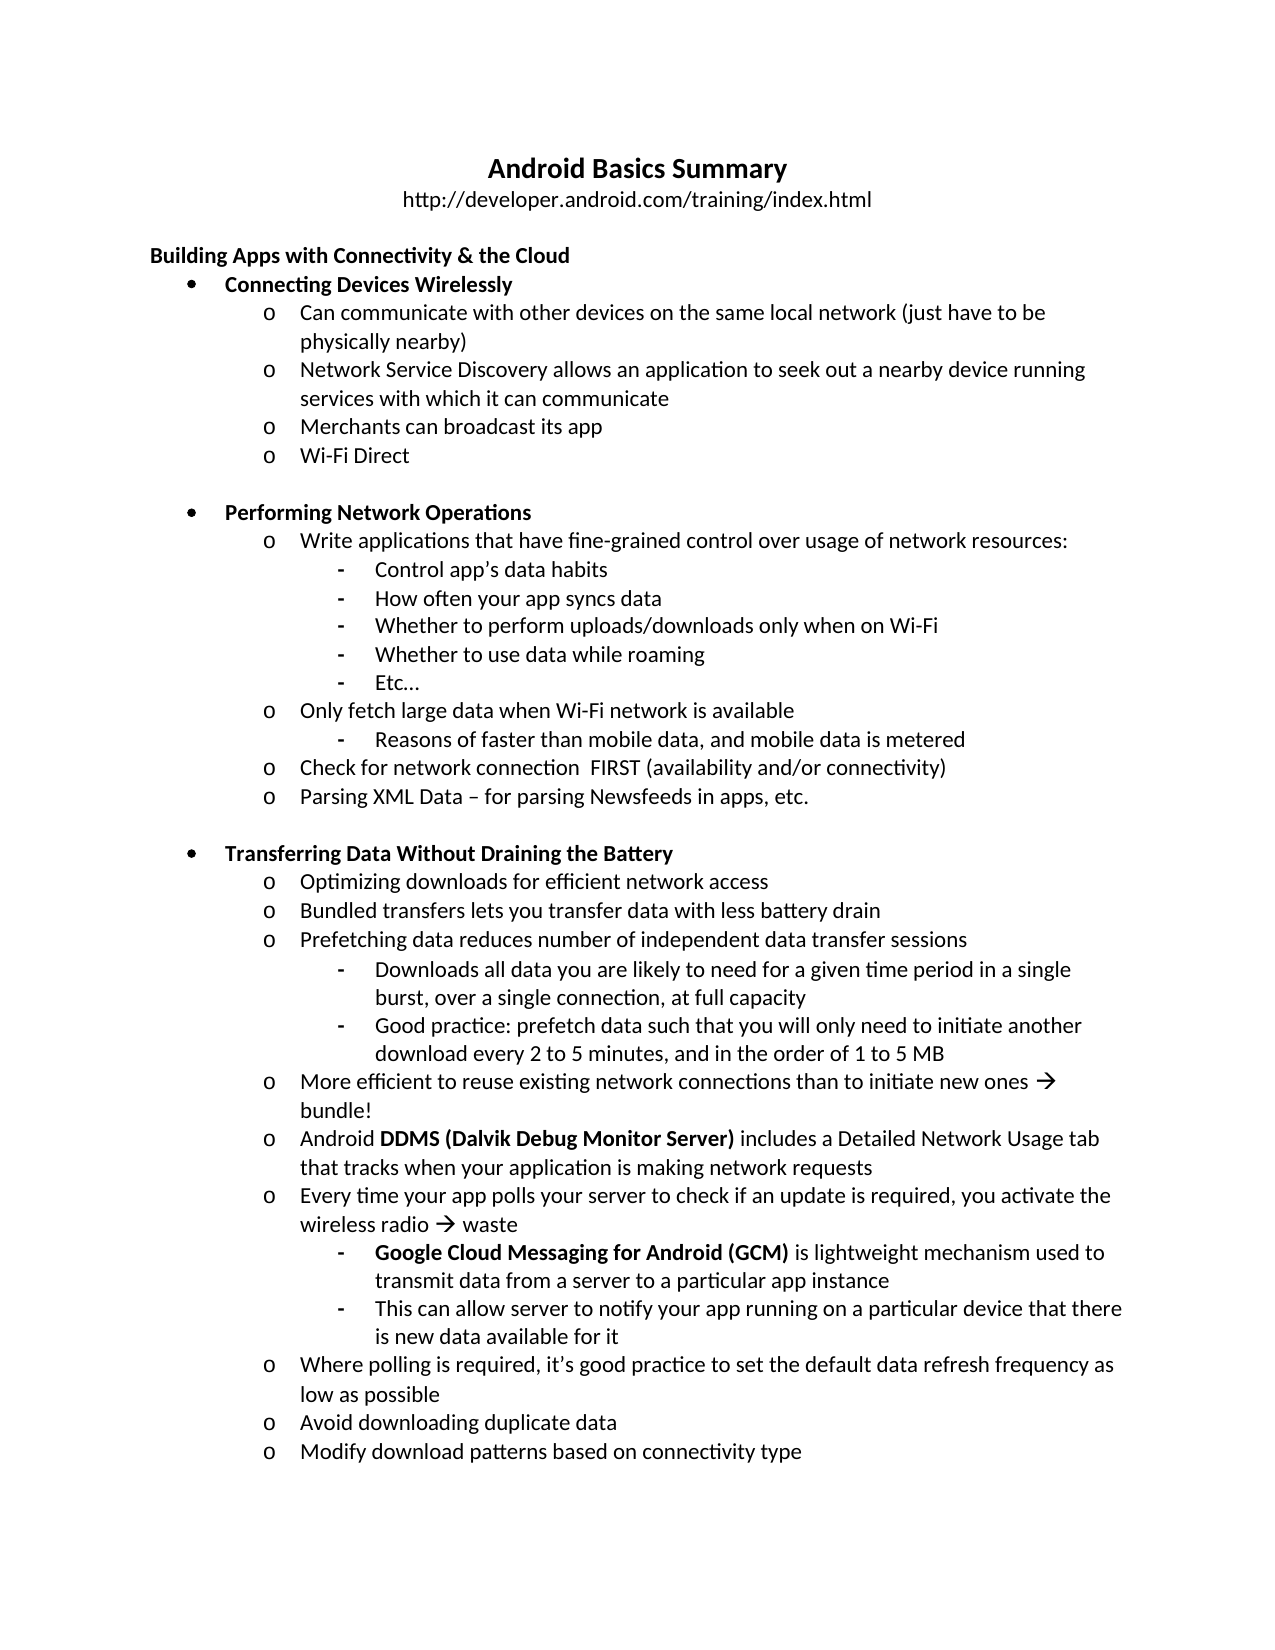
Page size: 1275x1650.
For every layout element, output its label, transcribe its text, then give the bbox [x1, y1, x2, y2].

list Android DDMS (Dalvik Debug Monitor Server) includes a Detailed Network Usage tab that tracks when your application is making network requests [262, 1124, 1125, 1181]
list Optimizing downloads for efficient network access [262, 867, 1125, 896]
text Android Basics Summary [150, 150, 1125, 186]
list This can allow server to notify your app running on a particular device that there is new data available for it [337, 1294, 1125, 1351]
list Bundled transfers lets you transfer data with less battery drain [262, 896, 1125, 926]
list Performing Network Operations [187, 498, 1125, 526]
list Every time your app polls your server to check if an update is required, you activate the wireless radio waste [262, 1181, 1125, 1238]
list Parsing XML Data – for parsing Newsfeeds in apps, etc. [262, 782, 1125, 811]
list More efficient to reuse existing network connections than to initiate new ones bundle! [262, 1067, 1125, 1124]
list Control app’s data habits [337, 556, 1125, 584]
list Whether to use data while roaming [337, 640, 1125, 668]
list Downloads all data you are likely to need for a given time period in a single burst, over a single connection, at full capacity [337, 955, 1125, 1011]
list Google Cloud Messaging for Android (GCM) is lightweight mechanism used to transmit data from a server to a particular app instance [337, 1238, 1125, 1294]
list Merchants can broadcast its app [262, 412, 1125, 441]
list How often your app syncs data [337, 584, 1125, 612]
list Check for network connection FIRST (availability and/or connectivity) [262, 753, 1125, 782]
list Where polling is required, it’s good practice to set the default data refresh frequency as low as possible [262, 1351, 1125, 1408]
list Transferring Data Without Draining the Battery [187, 839, 1125, 867]
list Can communicate with other devices on the same local network (just have to be physically nearby) [262, 298, 1125, 355]
list Etc… [337, 668, 1125, 696]
list Modify download patterns based on connectivity type [262, 1437, 1125, 1466]
list Network Service Discovery allows an application to seek out a nearby device running services with which it can communicate [262, 355, 1125, 412]
list Write applications that have fine-grained control over usage of network resources: [262, 526, 1125, 556]
list Wi-Fi Direct [262, 441, 1125, 470]
list Prefetching data reduces number of independent data transfer sessions [262, 926, 1125, 955]
list Reasons of faster than mobile data, and mobile data is metered [337, 725, 1125, 753]
list Whether to perform uploads/downloads only when on Wi-Fi [337, 612, 1125, 640]
list Connecting Devices Wirelessly [187, 270, 1125, 298]
list Avoid downloading duplicate data [262, 1408, 1125, 1437]
text http://developer.android.com/training/index.html [150, 186, 1125, 214]
list Only fetch large data when Wi-Fi network is available [262, 696, 1125, 725]
text Building Apps with Connectivity & the Cloud [150, 242, 1125, 270]
list Good practice: prefetch data such that you will only need to initiate another download every 2 to 5 minutes, and in the order of 1 to 5 MB [337, 1011, 1125, 1067]
